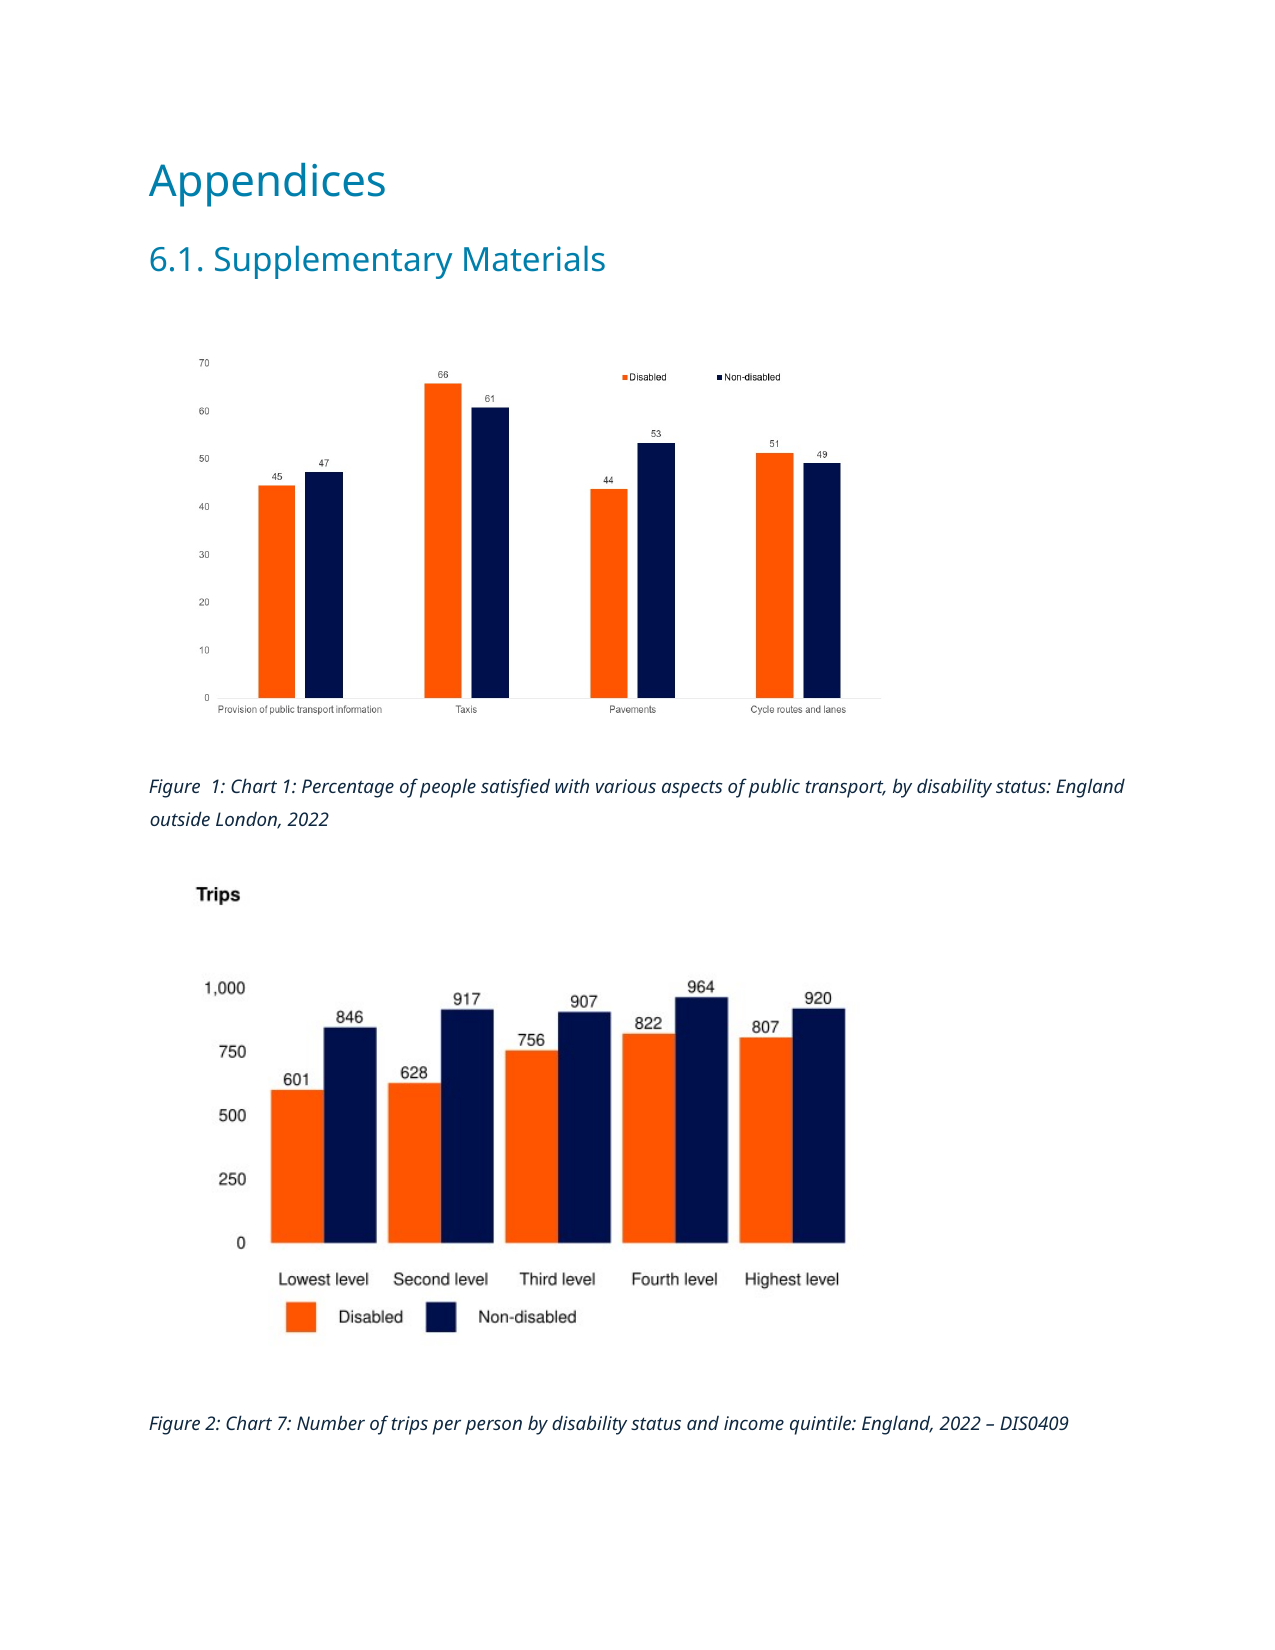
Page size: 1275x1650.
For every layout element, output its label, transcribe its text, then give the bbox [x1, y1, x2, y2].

subtitle 6.1. Supplementary Materials [148, 236, 1143, 281]
picture [154, 849, 905, 1386]
subtitle Appendices [148, 150, 1143, 209]
picture [153, 342, 903, 764]
text Figure 2: Chart 7: Number of trips per person by disability status and income quintile: England, 2022 – DIS0409 [148, 1410, 1143, 1436]
text Figure 1: Chart 1: Percentage of people satisfied with various aspects of public transport, by disability status: England outside London, 2022 [148, 773, 1143, 834]
